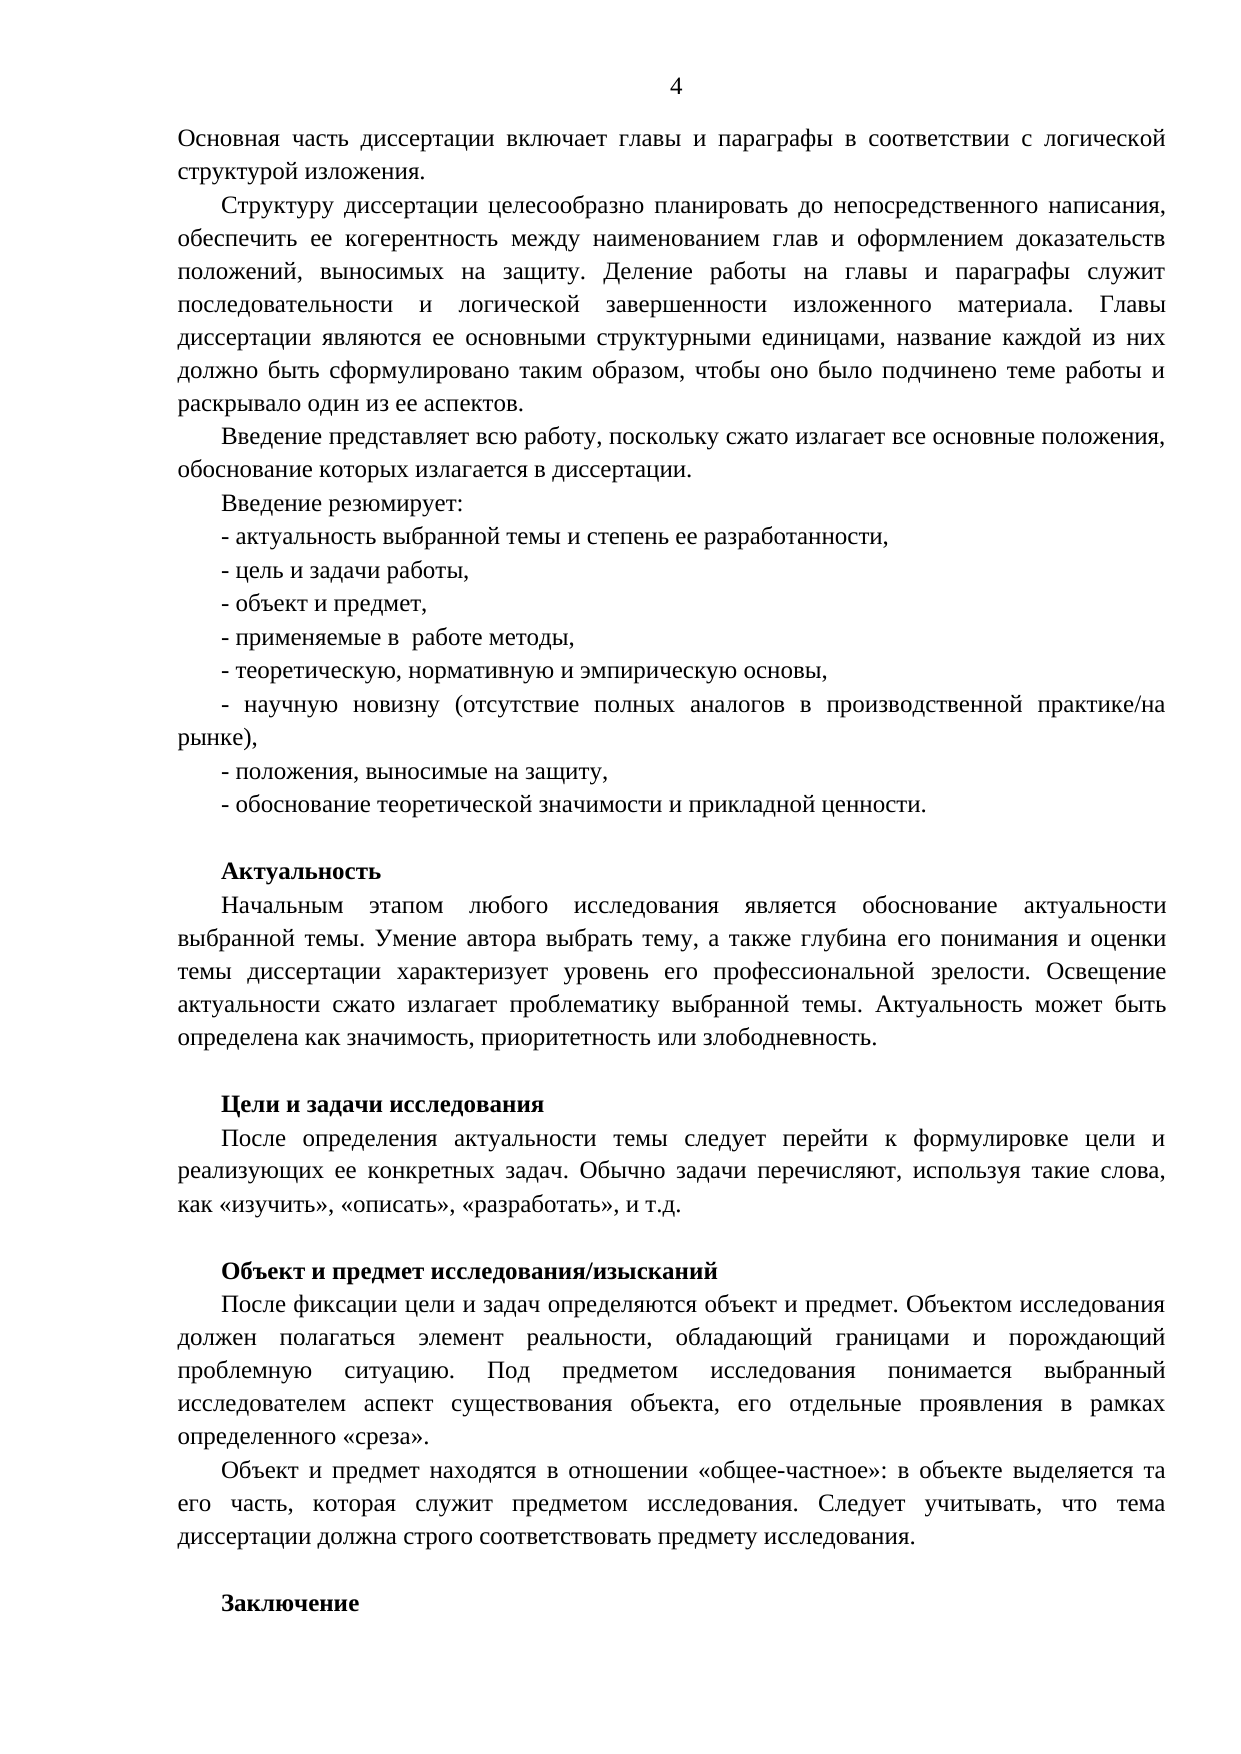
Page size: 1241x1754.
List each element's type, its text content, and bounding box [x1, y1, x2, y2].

text - обоснование теоретической значимости и прикладной ценности. [177, 789, 1167, 818]
text - актуальность выбранной темы и степень ее разработанности, [177, 521, 1167, 550]
text Объект и предмет исследования/изысканий [177, 1256, 1167, 1284]
text - теоретическую, нормативную и эмпирическую основы, [177, 656, 1167, 684]
text Начальным этапом любого исследования является обоснование актуальности выбранной темы. Умение автора выбрать тему, а также глубина его понимания и оценки темы диссертации характеризует уровень его профессиональной зрелости. Освещение актуальности сжато излагает проблематику выбранной темы. Актуальность может быть определена как значимость, приоритетность или злободневность. [177, 890, 1167, 1051]
text - цель и задачи работы, [177, 555, 1167, 584]
text - объект и предмет, [177, 588, 1167, 617]
text Структуру диссертации целесообразно планировать до непосредственного написания, обеспечить ее когерентность между наименованием глав и оформлением доказательств положений, выносимых на защиту. Деление работы на главы и параграфы служит последовательности и логической завершенности изложенного материала. Главы диссертации являются ее основными структурными единицами, название каждой из них должно быть сформулировано таким образом, чтобы оно было подчинено теме работы и раскрывало один из ее аспектов. [177, 190, 1167, 417]
text Объект и предмет находятся в отношении «общее-частное»: в объекте выделяется та его часть, которая служит предметом исследования. Следует учитывать, что тема диссертации должна строго соответствовать предмету исследования. [177, 1455, 1167, 1550]
text - применяемые в работе методы, [177, 622, 1167, 651]
text Актуальность [177, 856, 1167, 885]
text После фиксации цели и задач определяются объект и предмет. Объектом исследования должен полагаться элемент реальности, обладающий границами и порождающий проблемную ситуацию. Под предметом исследования понимается выбранный исследователем аспект существования объекта, его отдельные проявления в рамках определенного «среза». [177, 1289, 1167, 1450]
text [177, 123, 1167, 185]
text После определения актуальности темы следует перейти к формулировке цели и реализующих ее конкретных задач. Обычно задачи перечисляют, используя такие слова, как «изучить», «описать», «разработать», и т.д. [177, 1123, 1167, 1217]
text Цели и задачи исследования [177, 1089, 1167, 1118]
text Заключение [177, 1588, 1167, 1617]
text Введение резюмирует: [177, 488, 1167, 517]
text Введение представляет всю работу, поскольку сжато излагает все основные положения, обоснование которых излагается в диссертации. [177, 421, 1167, 483]
text - научную новизну (отсутствие полных аналогов в производственной практике/на рынке), [177, 689, 1167, 751]
text - положения, выносимые на защиту, [177, 756, 1167, 784]
